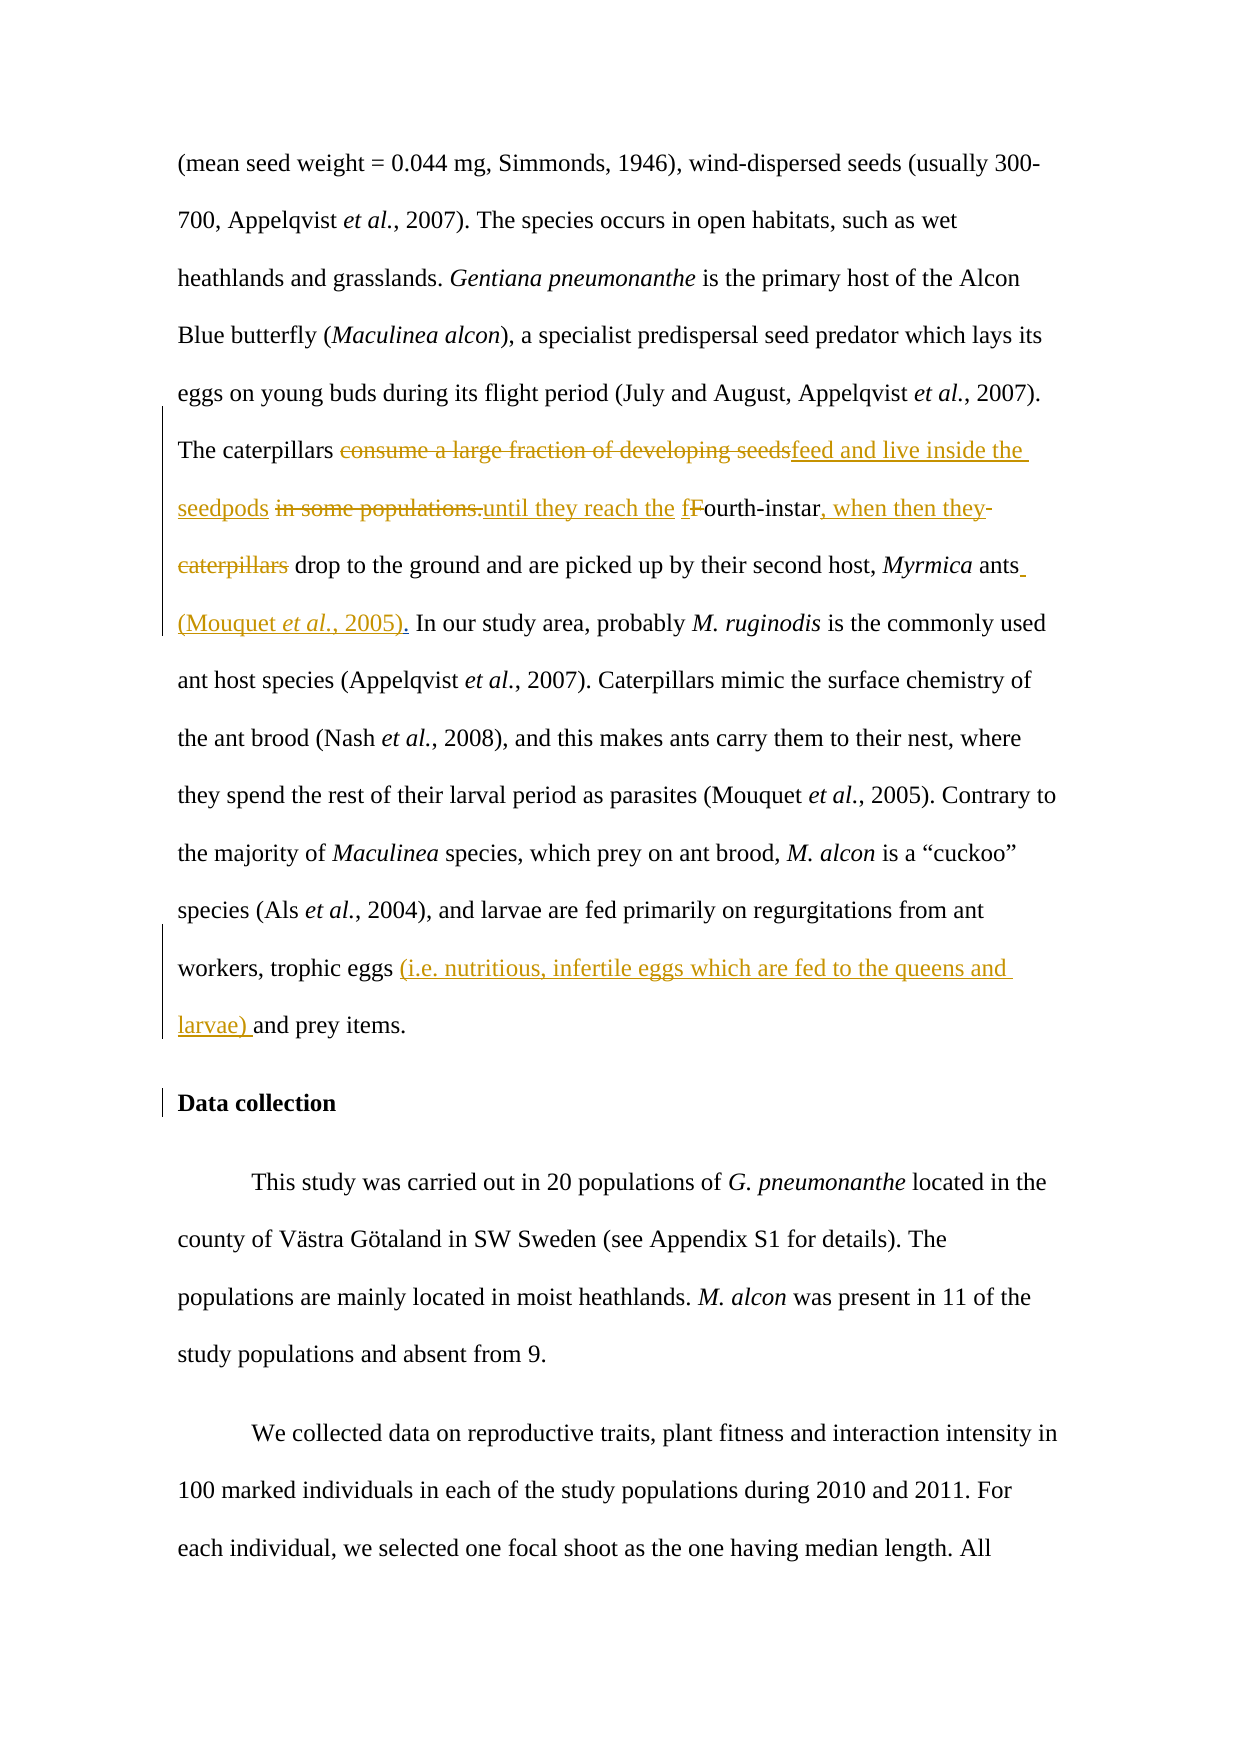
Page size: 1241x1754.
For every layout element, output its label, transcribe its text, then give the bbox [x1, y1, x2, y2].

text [177, 148, 1063, 1039]
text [177, 1418, 1063, 1561]
text This study was carried out in 20 populations of G. pneumonanthe located in the county of Västra Götaland in SW Sweden (see Appendix S1 for details). The populations are mainly located in moist heathlands. M. alcon was present in 11 of the study populations and absent from 9. [177, 1167, 1063, 1368]
text Data collection [177, 1088, 1063, 1117]
